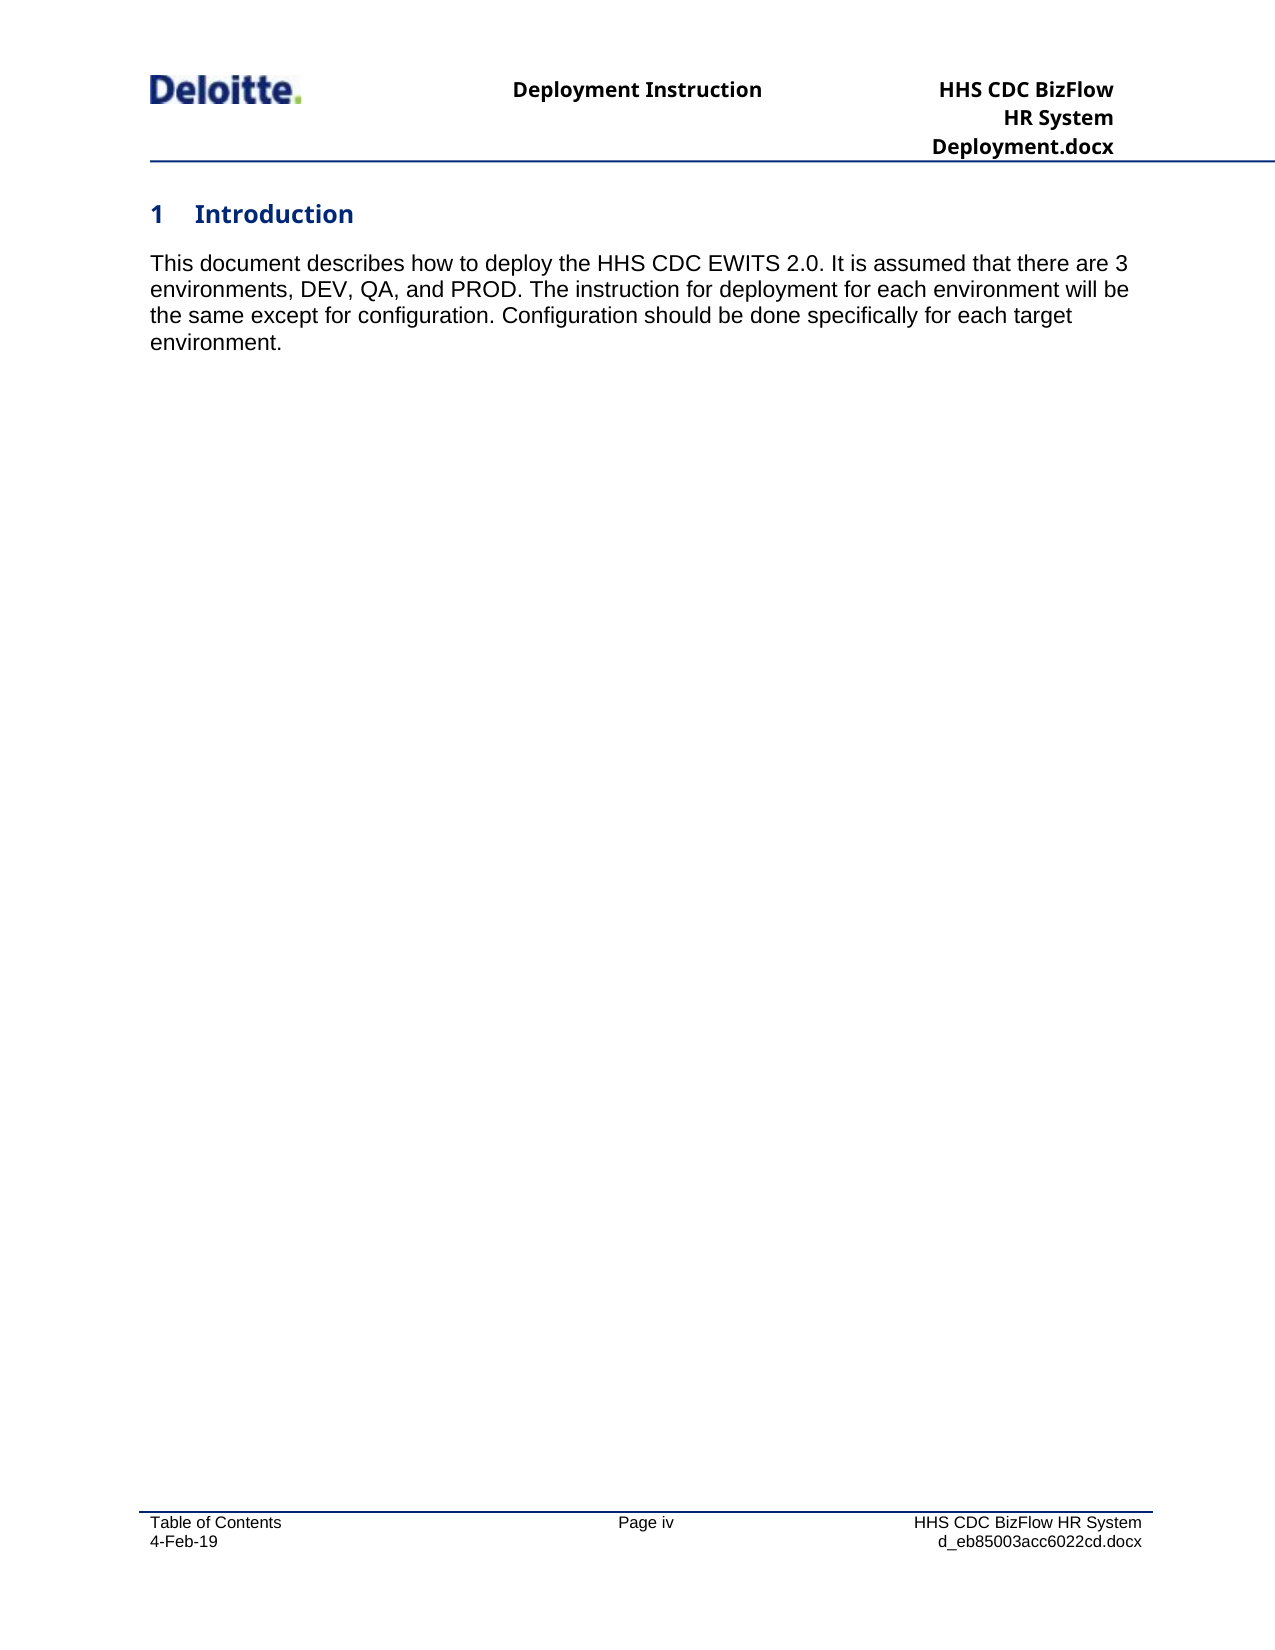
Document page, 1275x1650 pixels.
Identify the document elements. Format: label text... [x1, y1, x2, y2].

picture [150, 75, 302, 104]
text This document describes how to deploy the HHS CDC EWITS 2.0. It is assumed that there are 3 environments, DEV, QA, and PROD. The instruction for deployment for each environment will be the same except for configuration. Configuration should be done specifically for each target environment. [150, 249, 1134, 355]
subtitle Introduction [150, 197, 1134, 231]
